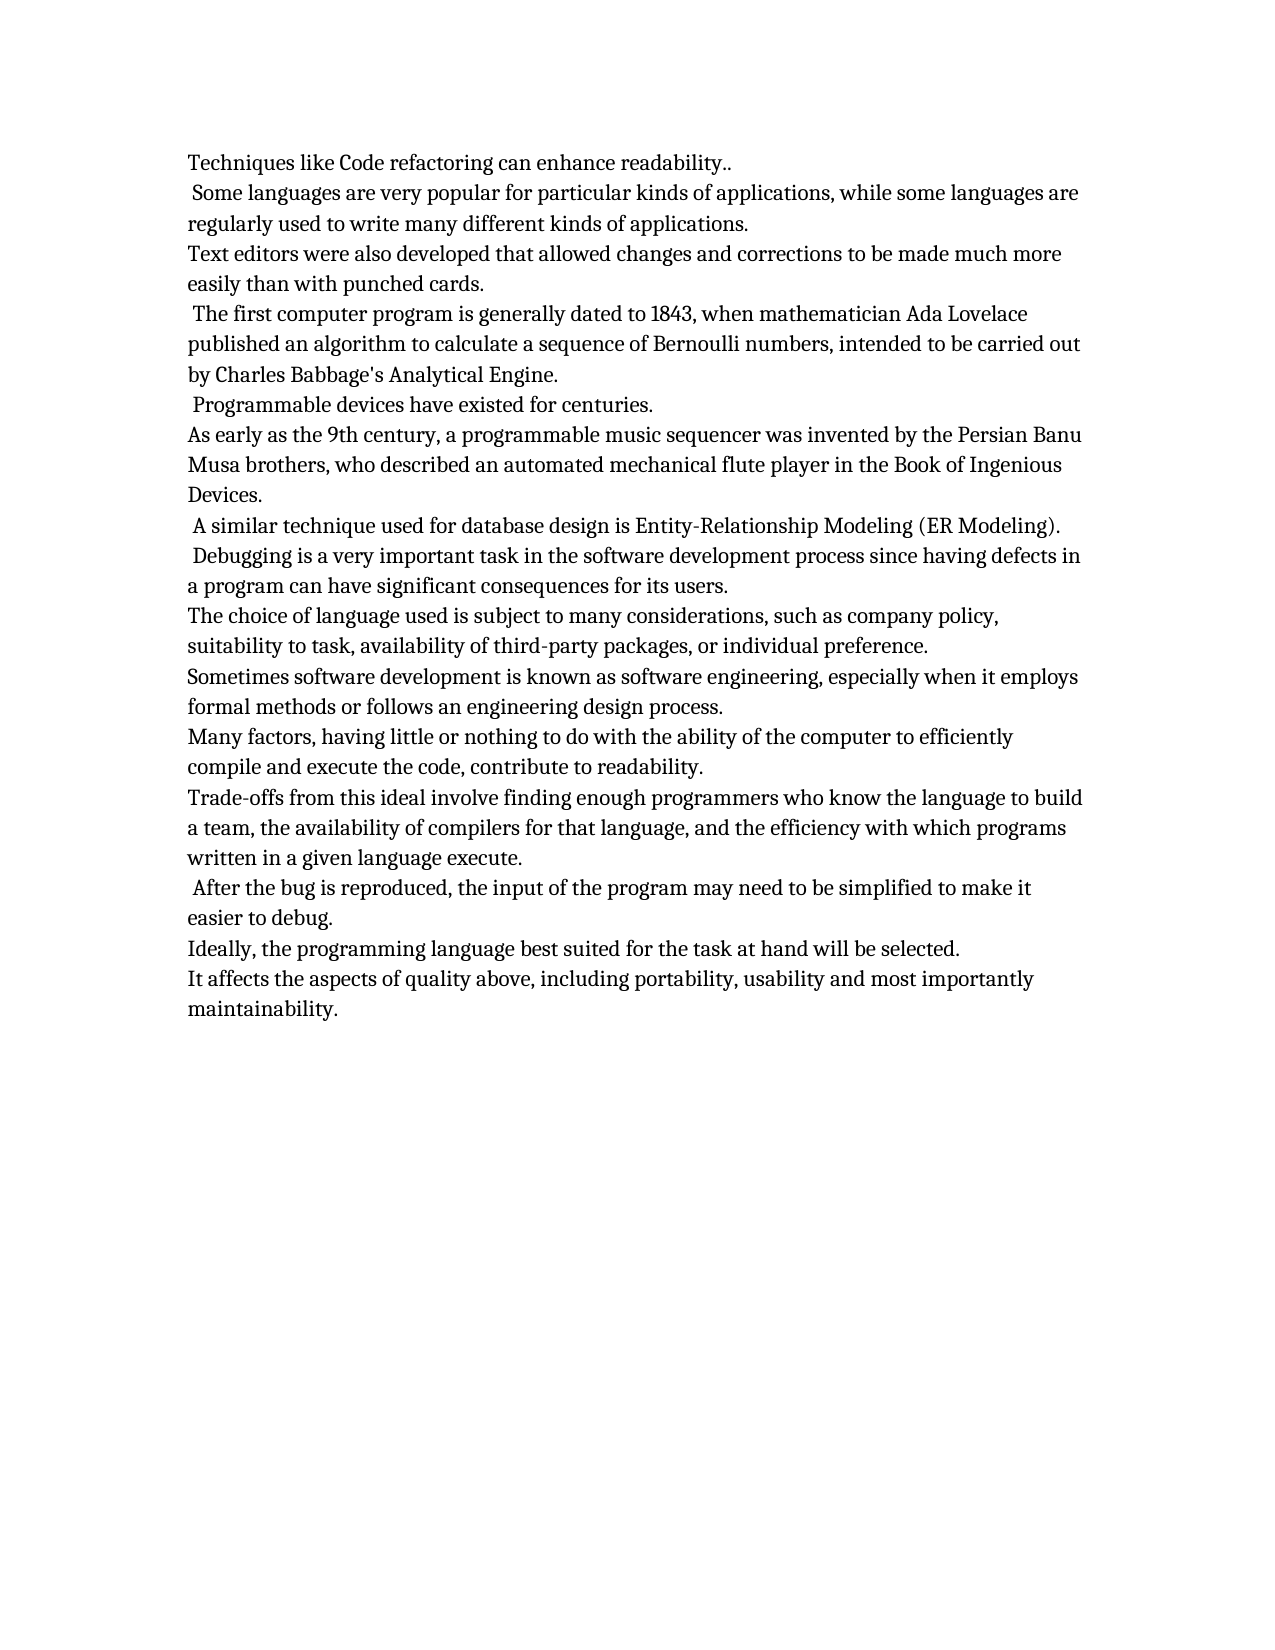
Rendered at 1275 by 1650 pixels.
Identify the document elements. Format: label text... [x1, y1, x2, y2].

text Techniques like Code refactoring can enhance readability.. Some languages are very popular for particular kinds of applications, while some languages are regularly used to write many different kinds of applications. Text editors were also developed that allowed changes and corrections to be made much more easily than with punched cards. The first computer program is generally dated to 1843, when mathematician Ada Lovelace published an algorithm to calculate a sequence of Bernoulli numbers, intended to be carried out by Charles Babbage's Analytical Engine. Programmable devices have existed for centuries. As early as the 9th century, a programmable music sequencer was invented by the Persian Banu Musa brothers, who described an automated mechanical flute player in the Book of Ingenious Devices. A similar technique used for database design is Entity-Relationship Modeling (ER Modeling). Debugging is a very important task in the software development process since having defects in a program can have significant consequences for its users. The choice of language used is subject to many considerations, such as company policy, suitability to task, availability of third-party packages, or individual preference. Sometimes software development is known as software engineering, especially when it employs formal methods or follows an engineering design process. Many factors, having little or nothing to do with the ability of the computer to efficiently compile and execute the code, contribute to readability. Trade-offs from this ideal involve finding enough programmers who know the language to build a team, the availability of compilers for that language, and the efficiency with which programs written in a given language execute. After the bug is reproduced, the input of the program may need to be simplified to make it easier to debug. Ideally, the programming language best suited for the task at hand will be selected. It affects the aspects of quality above, including portability, usability and most importantly maintainability. [187, 150, 1087, 1022]
